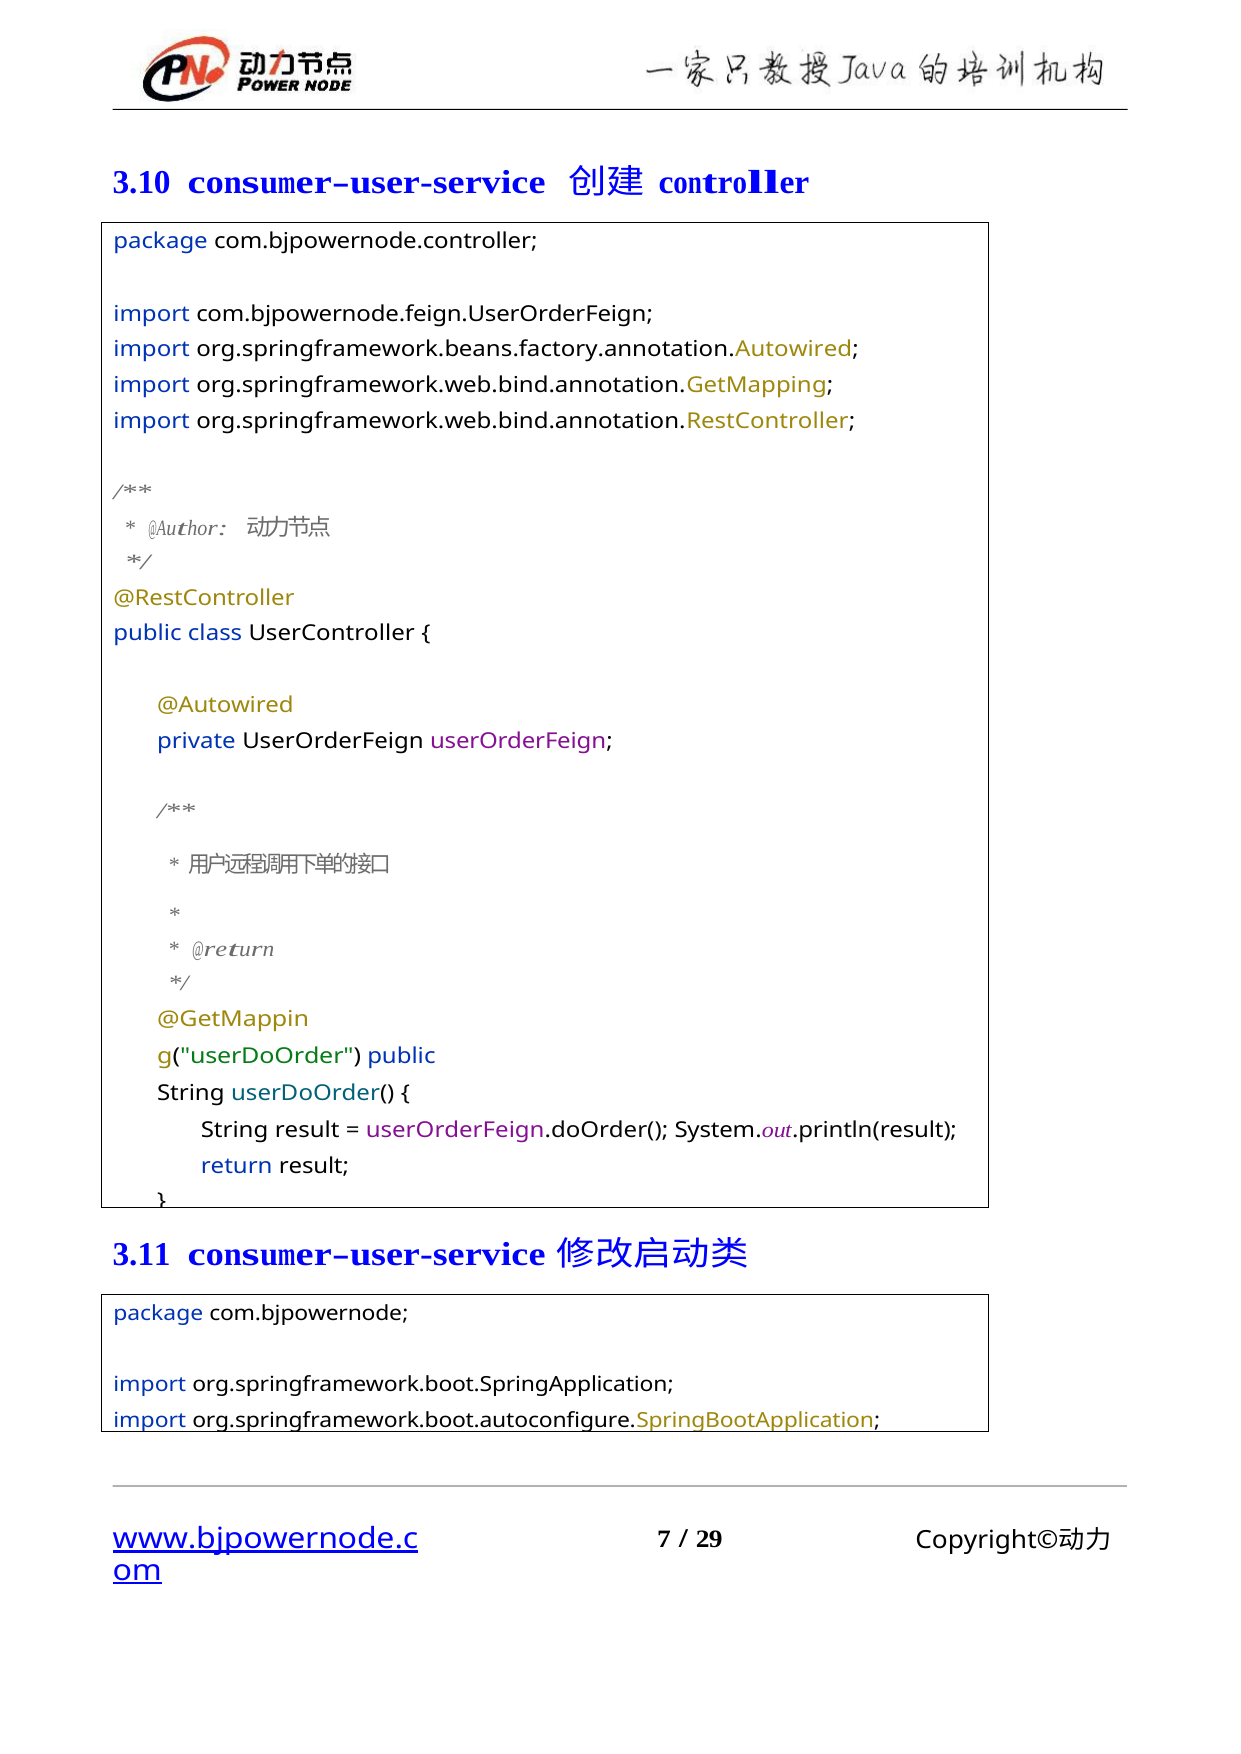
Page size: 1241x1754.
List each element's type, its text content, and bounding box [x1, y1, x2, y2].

list consumer-user-service 修改启动类 [112, 1229, 1153, 1275]
subtitle consumer-user-service 创建 controller [112, 158, 1153, 203]
picture [131, 29, 1104, 108]
picture [112, 1483, 1127, 1488]
